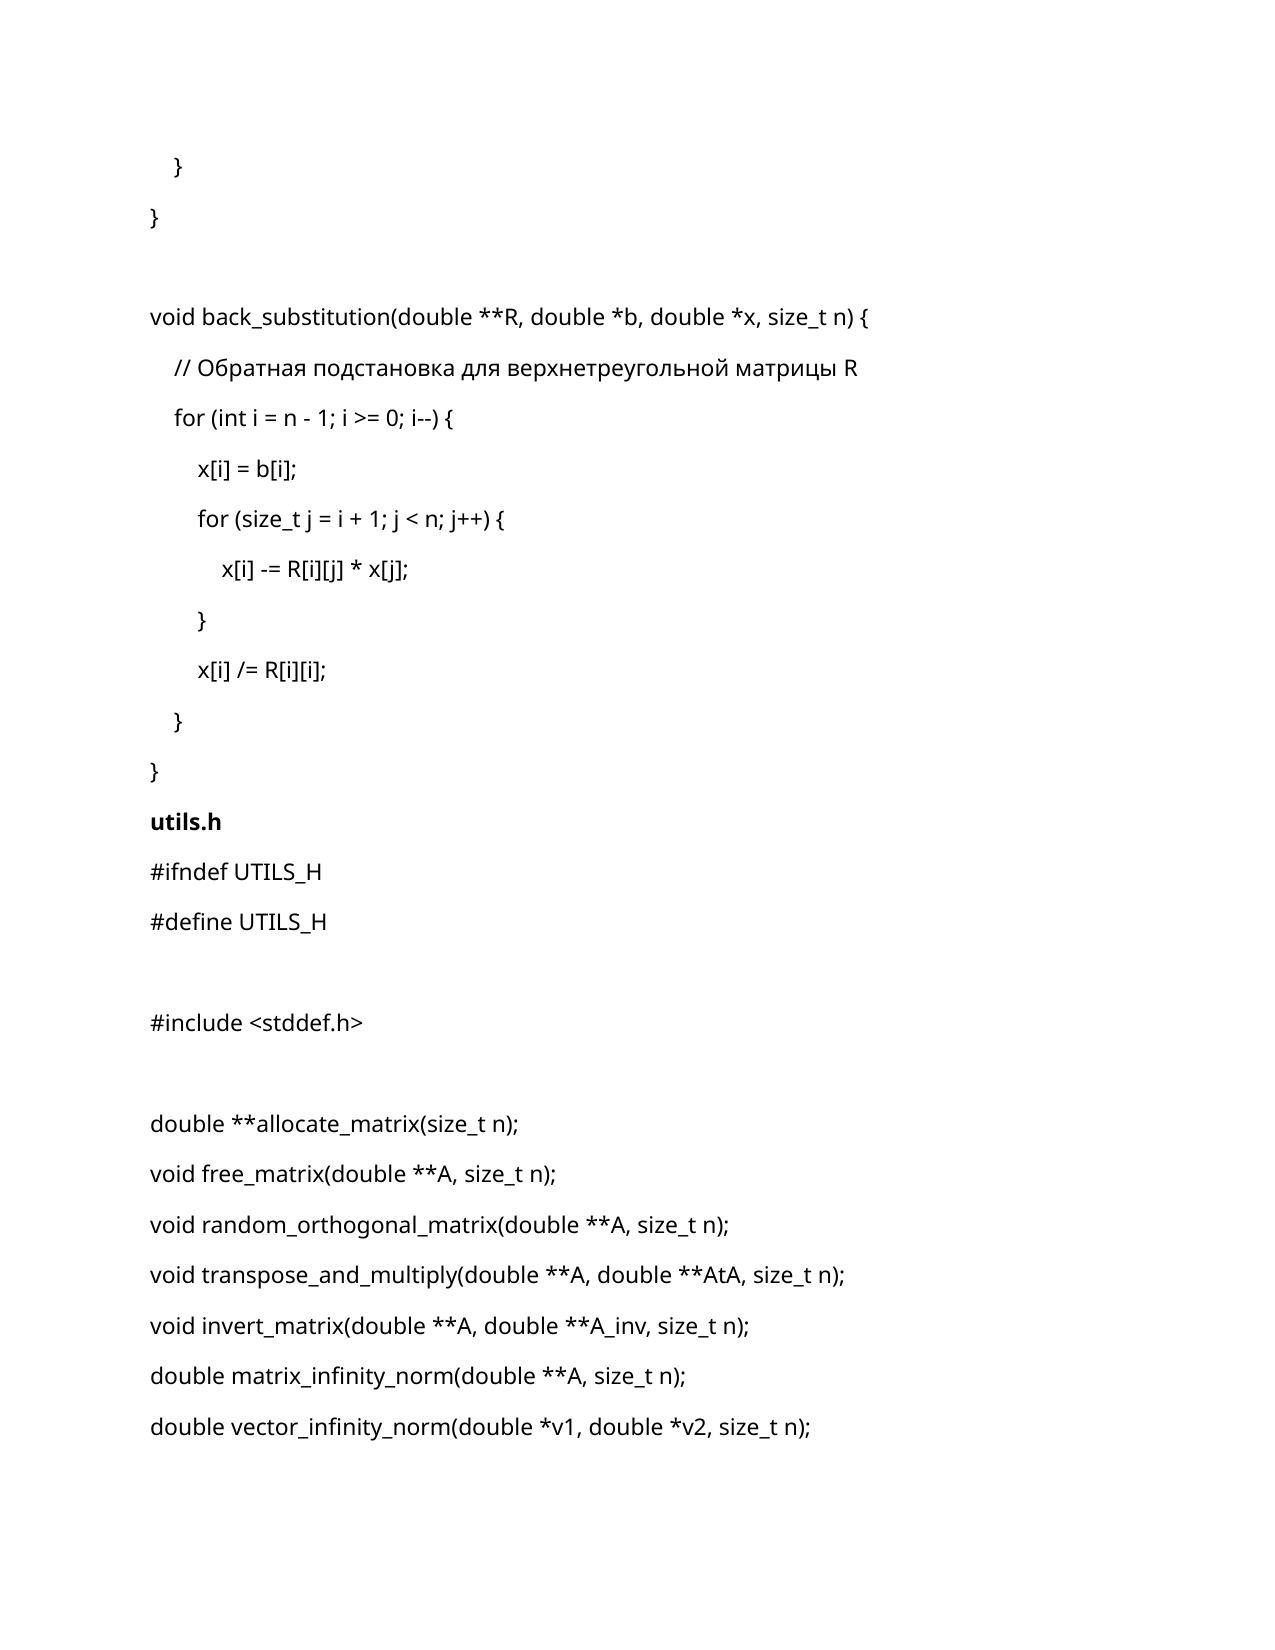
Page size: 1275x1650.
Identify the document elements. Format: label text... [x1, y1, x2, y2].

text } [150, 755, 1125, 786]
text x[i] = b[i]; [150, 452, 1125, 484]
text } [150, 704, 1125, 736]
text void transpose_and_multiply(double **A, double **AtA, size_t n); [150, 1259, 1125, 1290]
text void free_matrix(double **A, size_t n); [150, 1158, 1125, 1189]
text void random_orthogonal_matrix(double **A, size_t n); [150, 1209, 1125, 1240]
text double matrix_infinity_norm(double **A, size_t n); [150, 1360, 1125, 1391]
text } [150, 200, 1125, 232]
text x[i] -= R[i][j] * x[j]; [150, 553, 1125, 584]
text } [150, 150, 1125, 181]
text #define UTILS_H [150, 906, 1125, 937]
text for (int i = n - 1; i >= 0; i--) { [150, 402, 1125, 433]
text } [150, 604, 1125, 635]
text double vector_infinity_norm(double *v1, double *v2, size_t n); [150, 1410, 1125, 1442]
text // Обратная подстановка для верхнетреугольной матрицы R [150, 352, 1125, 383]
text double **allocate_matrix(size_t n); [150, 1108, 1125, 1139]
text void back_substitution(double **R, double *b, double *x, size_t n) { [150, 301, 1125, 332]
text for (size_t j = i + 1; j < n; j++) { [150, 503, 1125, 534]
text utils.h [150, 805, 1125, 837]
text x[i] /= R[i][i]; [150, 654, 1125, 685]
text #ifndef UTILS_H [150, 856, 1125, 887]
text void invert_matrix(double **A, double **A_inv, size_t n); [150, 1309, 1125, 1341]
text #include <stddef.h> [150, 1007, 1125, 1038]
